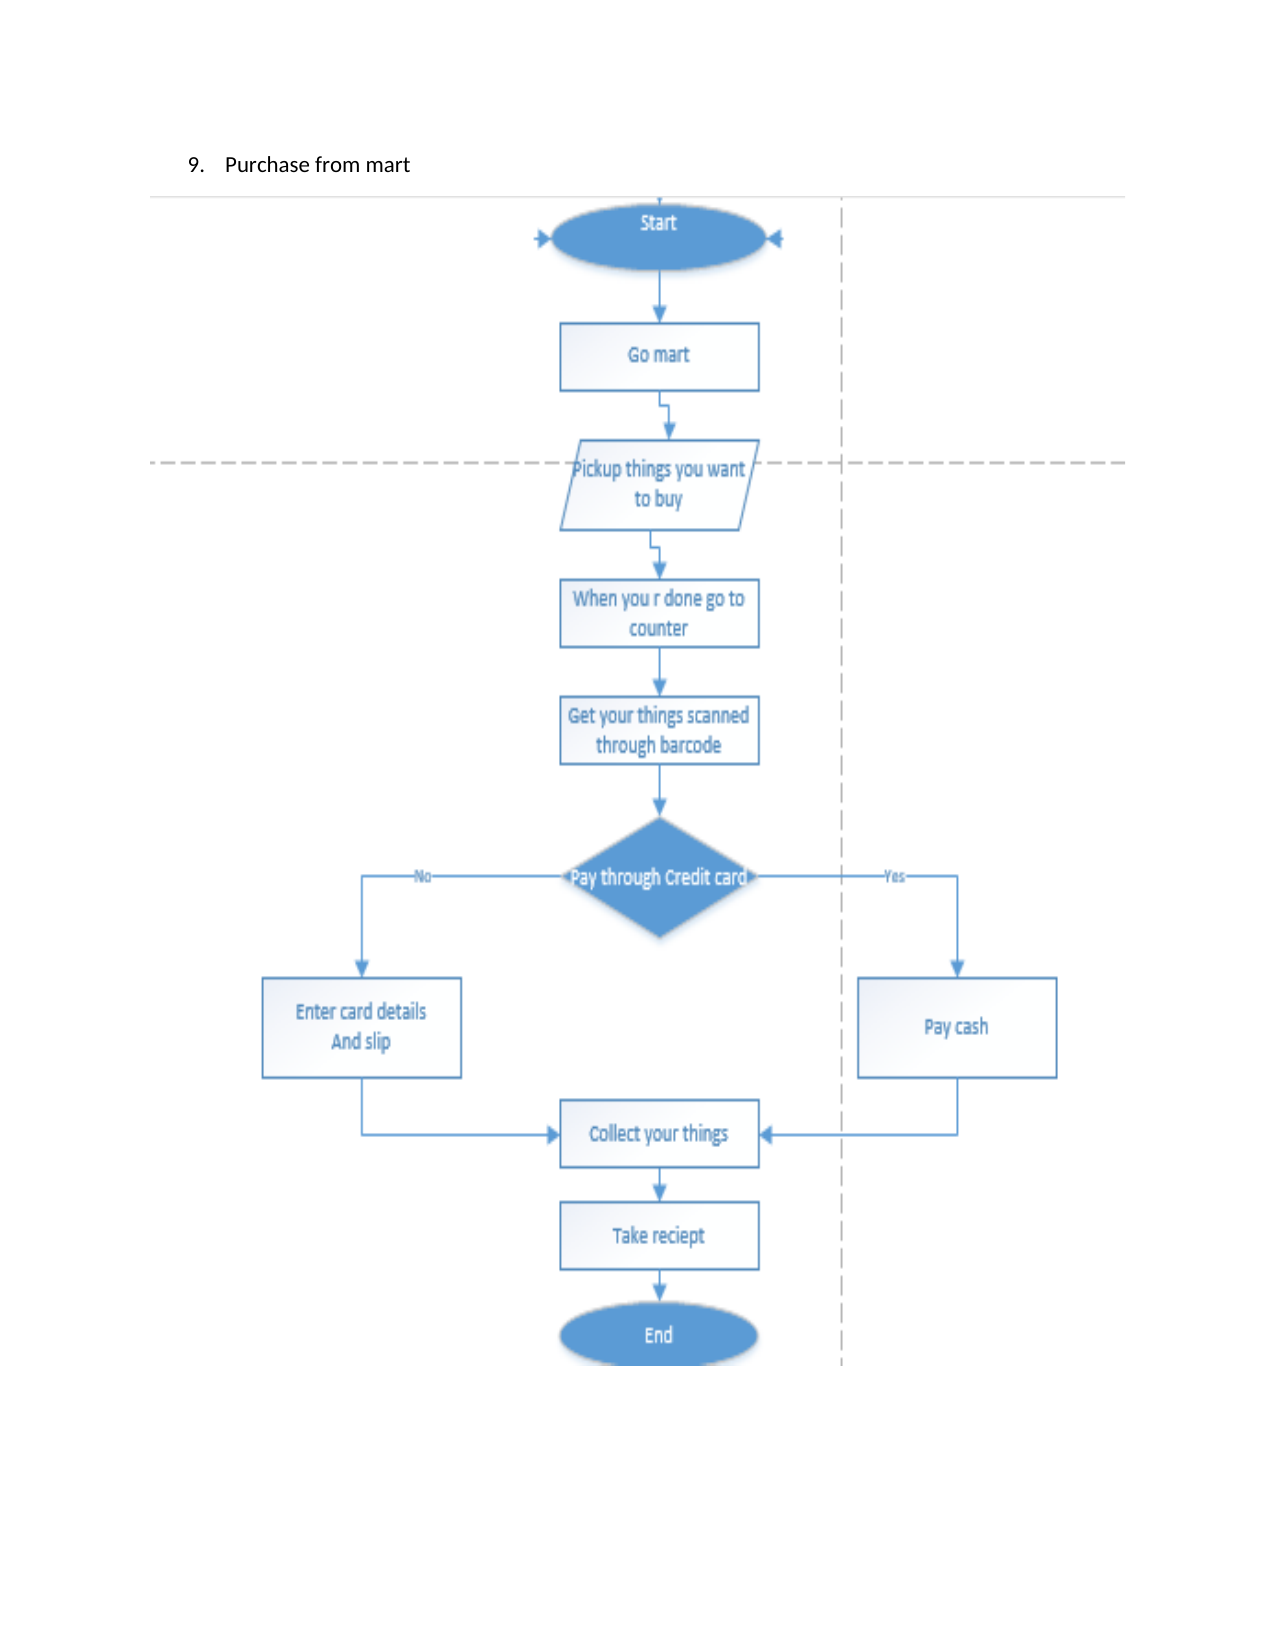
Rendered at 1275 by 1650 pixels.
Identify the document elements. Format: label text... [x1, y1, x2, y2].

list Purchase from mart [187, 150, 1125, 178]
picture [150, 196, 1125, 1366]
